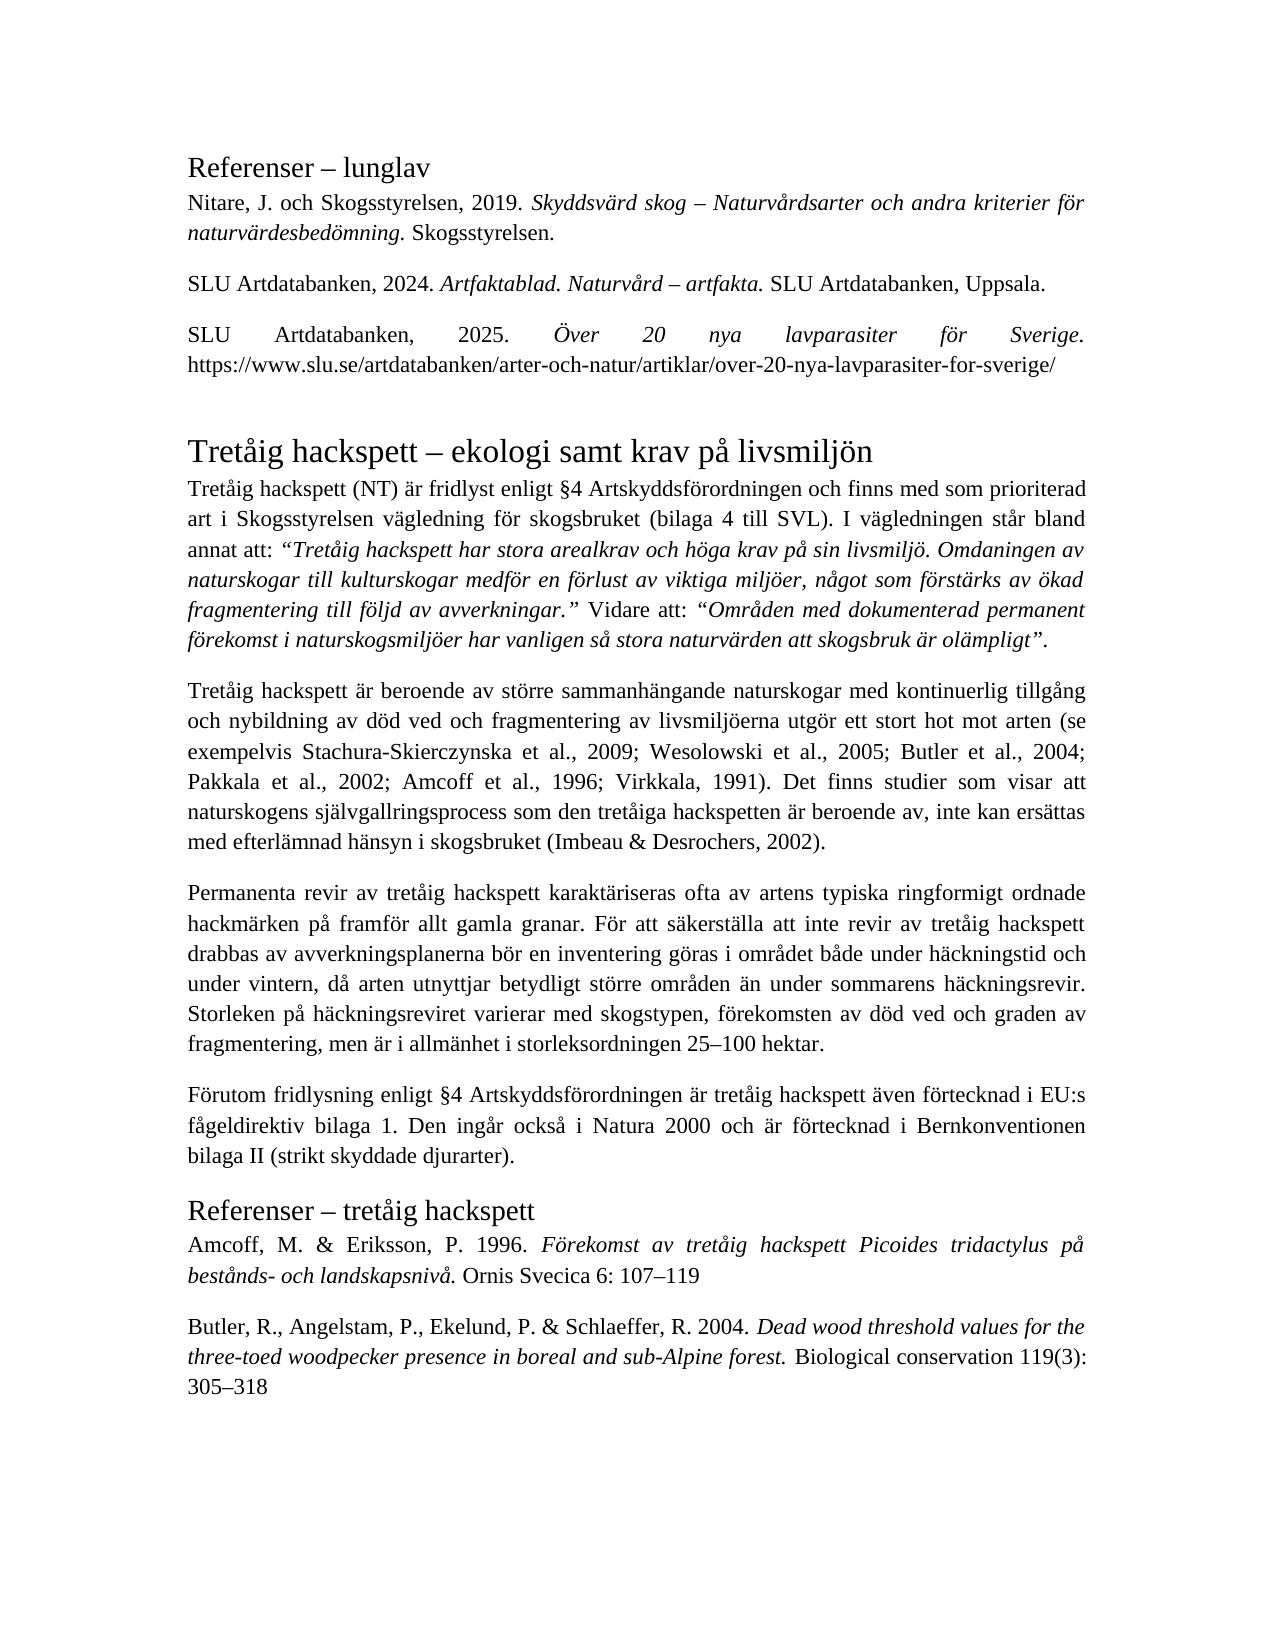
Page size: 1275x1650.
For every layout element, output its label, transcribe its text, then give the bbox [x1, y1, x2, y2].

text Permanenta revir av tretåig hackspett karaktäriseras ofta av artens typiska ringformigt ordnade hackmärken på framför allt gamla granar. För att säkerställa att inte revir av tretåig hackspett drabbas av avverkningsplanerna bör en inventering göras i området både under häckningstid och under vintern, då arten utnyttjar betydligt större områden än under sommarens häckningsrevir. Storleken på häckningsreviret varierar med skogstypen, förekomsten av död ved och graden av fragmentering, men är i allmänhet i storleksordningen 25–100 hektar. [187, 879, 1087, 1057]
text SLU Artdatabanken, 2024. Artfaktablad. Naturvård – artfakta. SLU Artdatabanken, Uppsala. [187, 270, 1087, 296]
text Amcoff, M. & Eriksson, P. 1996. Förekomst av tretåig hackspett Picoides tridactylus på bestånds- och landskapsnivå. Ornis Svecica 6: 107–119 [187, 1232, 1087, 1288]
text SLU Artdatabanken, 2025. Över 20 nya lavparasiter för Sverige. https://www.slu.se/artdatabanken/arter-och-natur/artiklar/over-20-nya-lavparasiter-for-sverige/ [187, 321, 1087, 377]
subtitle Tretåig hackspett – ekologi samt krav på livsmiljön [187, 431, 1087, 469]
text Förutom fridlysning enligt §4 Artskyddsförordningen är tretåig hackspett även förtecknad i EU:s fågeldirektiv bilaga 1. Den ingår också i Natura 2000 och är förtecknad i Bernkonventionen bilaga II (strikt skyddade djurarter). [187, 1082, 1087, 1168]
text Butler, R., Angelstam, P., Ekelund, P. & Schlaeffer, R. 2004. Dead wood threshold values for the three-toed woodpecker presence in boreal and sub-Alpine forest. Biological conservation 119(3): 305–318 [187, 1313, 1087, 1399]
subtitle Referenser – lunglav [187, 150, 1087, 183]
text Tretåig hackspett är beroende av större sammanhängande naturskogar med kontinuerlig tillgång och nybildning av död ved och fragmentering av livsmiljöerna utgör ett stort hot mot arten (se exempelvis Stachura-Skierczynska et al., 2009; Wesolowski et al., 2005; Butler et al., 2004; Pakkala et al., 2002; Amcoff et al., 1996; Virkkala, 1991). Det finns studier som visar att naturskogens självgallringsprocess som den tretåiga hackspetten är beroende av, inte kan ersättas med efterlämnad hänsyn i skogsbruket (Imbeau & Desrochers, 2002). [187, 677, 1087, 855]
subtitle Referenser – tretåig hackspett [187, 1193, 1087, 1227]
text Tretåig hackspett (NT) är fridlyst enligt §4 Artskyddsförordningen och finns med som prioriterad art i Skogsstyrelsen vägledning för skogsbruket (bilaga 4 till SVL). I vägledningen står bland annat att: “Tretåig hackspett har stora arealkrav och höga krav på sin livsmiljö. Omdaningen av naturskogar till kulturskogar medför en förlust av viktiga miljöer, något som förstärks av ökad fragmentering till följd av avverkningar.” Vidare att: “Områden med dokumenterad permanent förekomst i naturskogsmiljöer har vanligen så stora naturvärden att skogsbruk är olämpligt”. [187, 475, 1087, 653]
text Nitare, J. och Skogsstyrelsen, 2019. Skyddsvärd skog – Naturvårdsarter och andra kriterier för naturvärdesbedömning. Skogsstyrelsen. [187, 188, 1087, 245]
